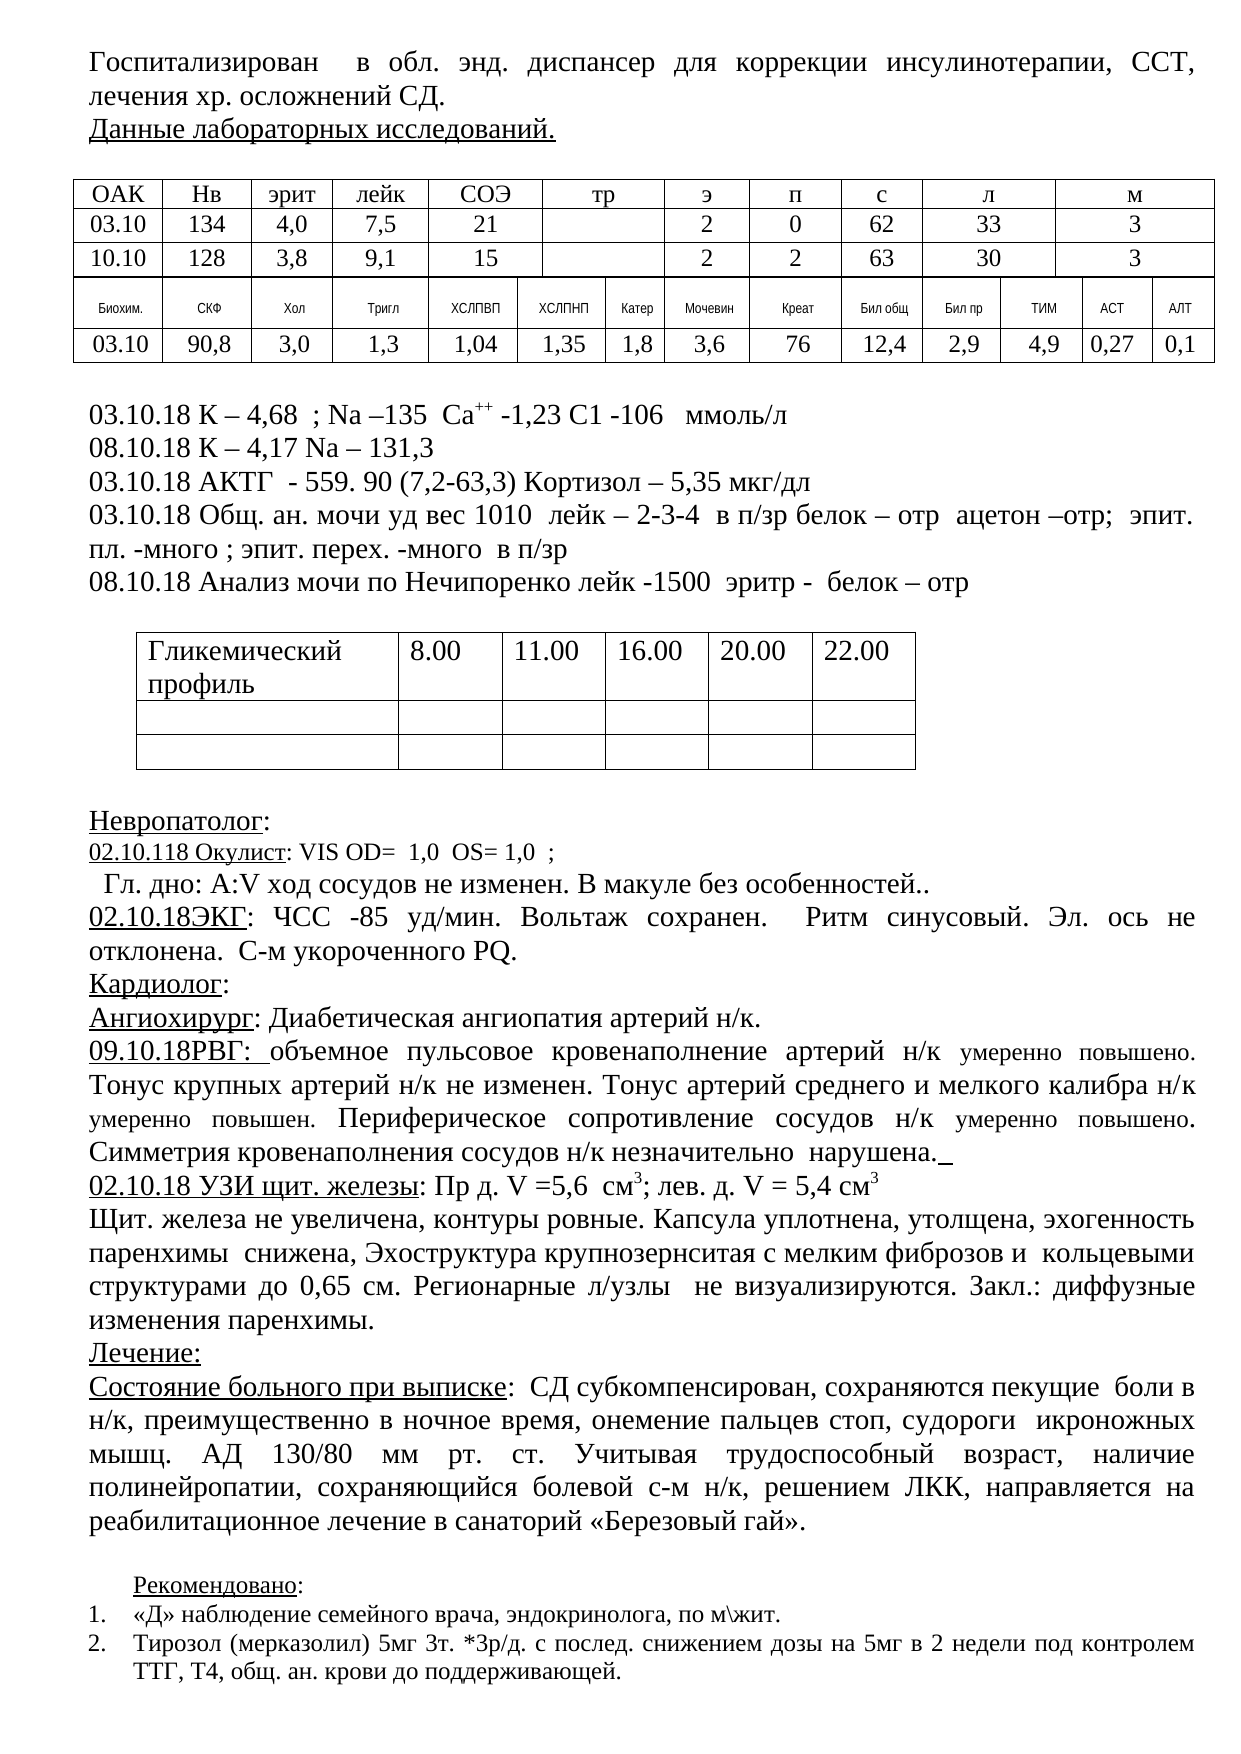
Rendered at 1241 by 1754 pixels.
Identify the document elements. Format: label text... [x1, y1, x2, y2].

text Щит. железа не увеличена, контуры ровные. Капсула уплотнена, утолщена, эхогенность паренхимы снижена, Эхоструктура крупнозернситая с мелким фиброзов и кольцевыми структурами до 0,65 см. Регионарные л/узлы не визуализируются. Закл.: диффузные изменения паренхимы. [89, 1201, 1196, 1335]
table_cell 3 [1056, 243, 1214, 276]
table_header эрит [252, 180, 332, 208]
table_cell [813, 735, 915, 769]
text Рекомендовано: [133, 1570, 1196, 1599]
text Ангиохирург: Диабетическая ангиопатия артерий н/к. [89, 1000, 1196, 1033]
table_cell [503, 701, 605, 734]
table_cell ХСЛПВП [429, 278, 517, 328]
table_header 22.00 [813, 633, 915, 700]
table_cell 10.10 [74, 243, 162, 276]
text 03.10.18 АКТГ - 559. 90 (7,2-63,3) Кортизол – 5,35 мкг/дл [89, 464, 1196, 497]
table_cell 1,35 [518, 329, 605, 362]
text 02.10.18ЭКГ: ЧСС -85 уд/мин. Вольтаж Ритм синусовый. Эл. ось не отклонена. С-м укороченного PQ. [89, 899, 1196, 966]
table_cell Тригл [333, 278, 428, 328]
table_cell Креат [750, 278, 841, 328]
table_cell [399, 735, 502, 769]
table_header Нв [163, 180, 251, 208]
table_cell 33 [923, 209, 1055, 242]
table_cell 30 [923, 243, 1055, 276]
text Госпитализирован в обл. энд. диспансер для коррекции инсулинотерапии, ССТ, лечения хр. осложнений СД. [89, 44, 1196, 111]
table_cell 0,27 [1083, 329, 1152, 362]
table_cell 03.10 [74, 209, 162, 242]
table_cell 4,0 [252, 209, 332, 242]
table_header э [665, 180, 749, 208]
table_cell [709, 735, 812, 769]
table_header 8.00 [399, 633, 502, 700]
table_cell 0 [750, 209, 841, 242]
table_cell 1,8 [606, 329, 664, 362]
table_cell [137, 735, 398, 769]
text Лечение: [89, 1335, 1196, 1369]
table_header тр [543, 180, 664, 208]
table_cell 12,4 [842, 329, 922, 362]
table_cell Бил общ [842, 278, 922, 328]
table_cell [137, 701, 398, 734]
text 03.10.18 К – 4,68 ; Nа –135 Са++ -1,23 С1 -106 ммоль/л [89, 397, 1196, 430]
table_cell [543, 209, 664, 242]
table_cell 03.10 [74, 329, 162, 362]
table_header м [1056, 180, 1214, 208]
table_cell 128 [163, 243, 251, 276]
table_cell Мочевин [665, 278, 749, 328]
table_header 16.00 [606, 633, 708, 700]
text Гл. дно: А:V ход сосудов не изменен. В макуле без особенностей.. [89, 866, 1196, 899]
table_header п [750, 180, 841, 208]
text 02.10.118 Окулист: VIS OD= 1,0 OS= 1,0 ; [89, 837, 1196, 866]
table_cell 1,3 [333, 329, 428, 362]
table_cell 3,0 [252, 329, 332, 362]
table_cell ХСЛПНП [518, 278, 605, 328]
table_cell 9,1 [333, 243, 428, 276]
text 09.10.18РВГ: объемное пульсовое кровенаполнение артерий н/к . Тонус крупных артерий н/к Тонус артерий среднего и мелкого калибра н/к Периферическое сопротивление сосудов н/к . Симметрия кровенаполнения сосудов н/к незначительно нарушена. [89, 1033, 1196, 1168]
table_cell 76 [750, 329, 841, 362]
text Кардиолог: [89, 966, 1196, 1000]
table_cell 15 [429, 243, 542, 276]
table_cell 2 [750, 243, 841, 276]
subtitle 03.10.18 Общ. ан. мочи уд вес 1010 лейк – 2-3-4 в п/зр белок – отр ацетон –отр; эпит. пл. -много ; эпит. перех. -много в п/зр [89, 497, 1196, 564]
table_cell 62 [842, 209, 922, 242]
text 08.10.18 К – 4,17 Na – 131,3 [89, 430, 1196, 464]
table_cell [813, 701, 915, 734]
table_cell [709, 701, 812, 734]
table_cell Хол [252, 278, 332, 328]
table_cell 3,8 [252, 243, 332, 276]
table_cell 1,04 [429, 329, 517, 362]
text 08.10.18 Анализ мочи по Нечипоренко лейк -1500 эритр - белок – отр [89, 564, 1196, 598]
table_cell 2,9 [923, 329, 1000, 362]
table_cell Биохим. [74, 278, 162, 328]
table_header л [923, 180, 1055, 208]
text Невропатолог: [89, 803, 1196, 837]
table_cell 3,6 [665, 329, 749, 362]
table_cell 2 [665, 209, 749, 242]
table_cell 63 [842, 243, 922, 276]
list Тирозол (мерказолил) 5мг 3т. *3р/д. с послед. снижением дозы на 5мг в 2 недели под контролем ТТГ, Т4, общ. ан. крови до поддерживающей. [88, 1628, 1196, 1685]
text Состояние больного при выписке: СД субкомпенсирован, сохраняются пекущие боли в н/к, преимущественно в ночное время, онемение пальцев стоп, судороги икроножных мышц. АД 130/80 мм рт. ст. Учитывая трудоспособный возраст, наличие полинейропатии, сохраняющийся болевой с-м н/к, решением ЛКК, направляется на реабилитационное лечение в санаторий «Березовый гай». [89, 1369, 1196, 1537]
table_cell 0,1 [1153, 329, 1214, 362]
table_cell 21 [429, 209, 542, 242]
table_header СОЭ [429, 180, 542, 208]
text 02.10.18 УЗИ щит. железы: Пр д. V =5,6 см3; лев. д. V = 5,4 см3 [89, 1168, 1196, 1201]
table_cell [606, 735, 708, 769]
table_cell 2 [665, 243, 749, 276]
table_header с [842, 180, 922, 208]
table_header ОАК [74, 180, 162, 208]
table_header 20.00 [709, 633, 812, 700]
table_cell [543, 243, 664, 276]
text Данные лабораторных исследований. [89, 111, 1196, 145]
table_cell 3 [1056, 209, 1214, 242]
table_cell ТИМ [1001, 278, 1082, 328]
table_cell 4,9 [1001, 329, 1082, 362]
table_cell 7,5 [333, 209, 428, 242]
table_cell Катер [606, 278, 664, 328]
table_cell 134 [163, 209, 251, 242]
table_cell [503, 735, 605, 769]
table_header Гликемический профиль [137, 633, 398, 700]
list «Д» наблюдение семейного врача, эндокринолога, по м\жит. [88, 1599, 1196, 1628]
table_cell Бил пр [923, 278, 1000, 328]
table_cell [606, 701, 708, 734]
table_cell АСТ [1083, 278, 1152, 328]
table_cell АЛТ [1153, 278, 1214, 328]
table_cell 90,8 [163, 329, 251, 362]
table_header 11.00 [503, 633, 605, 700]
table_header лейк [333, 180, 428, 208]
table_cell СКФ [163, 278, 251, 328]
table_cell [399, 701, 502, 734]
